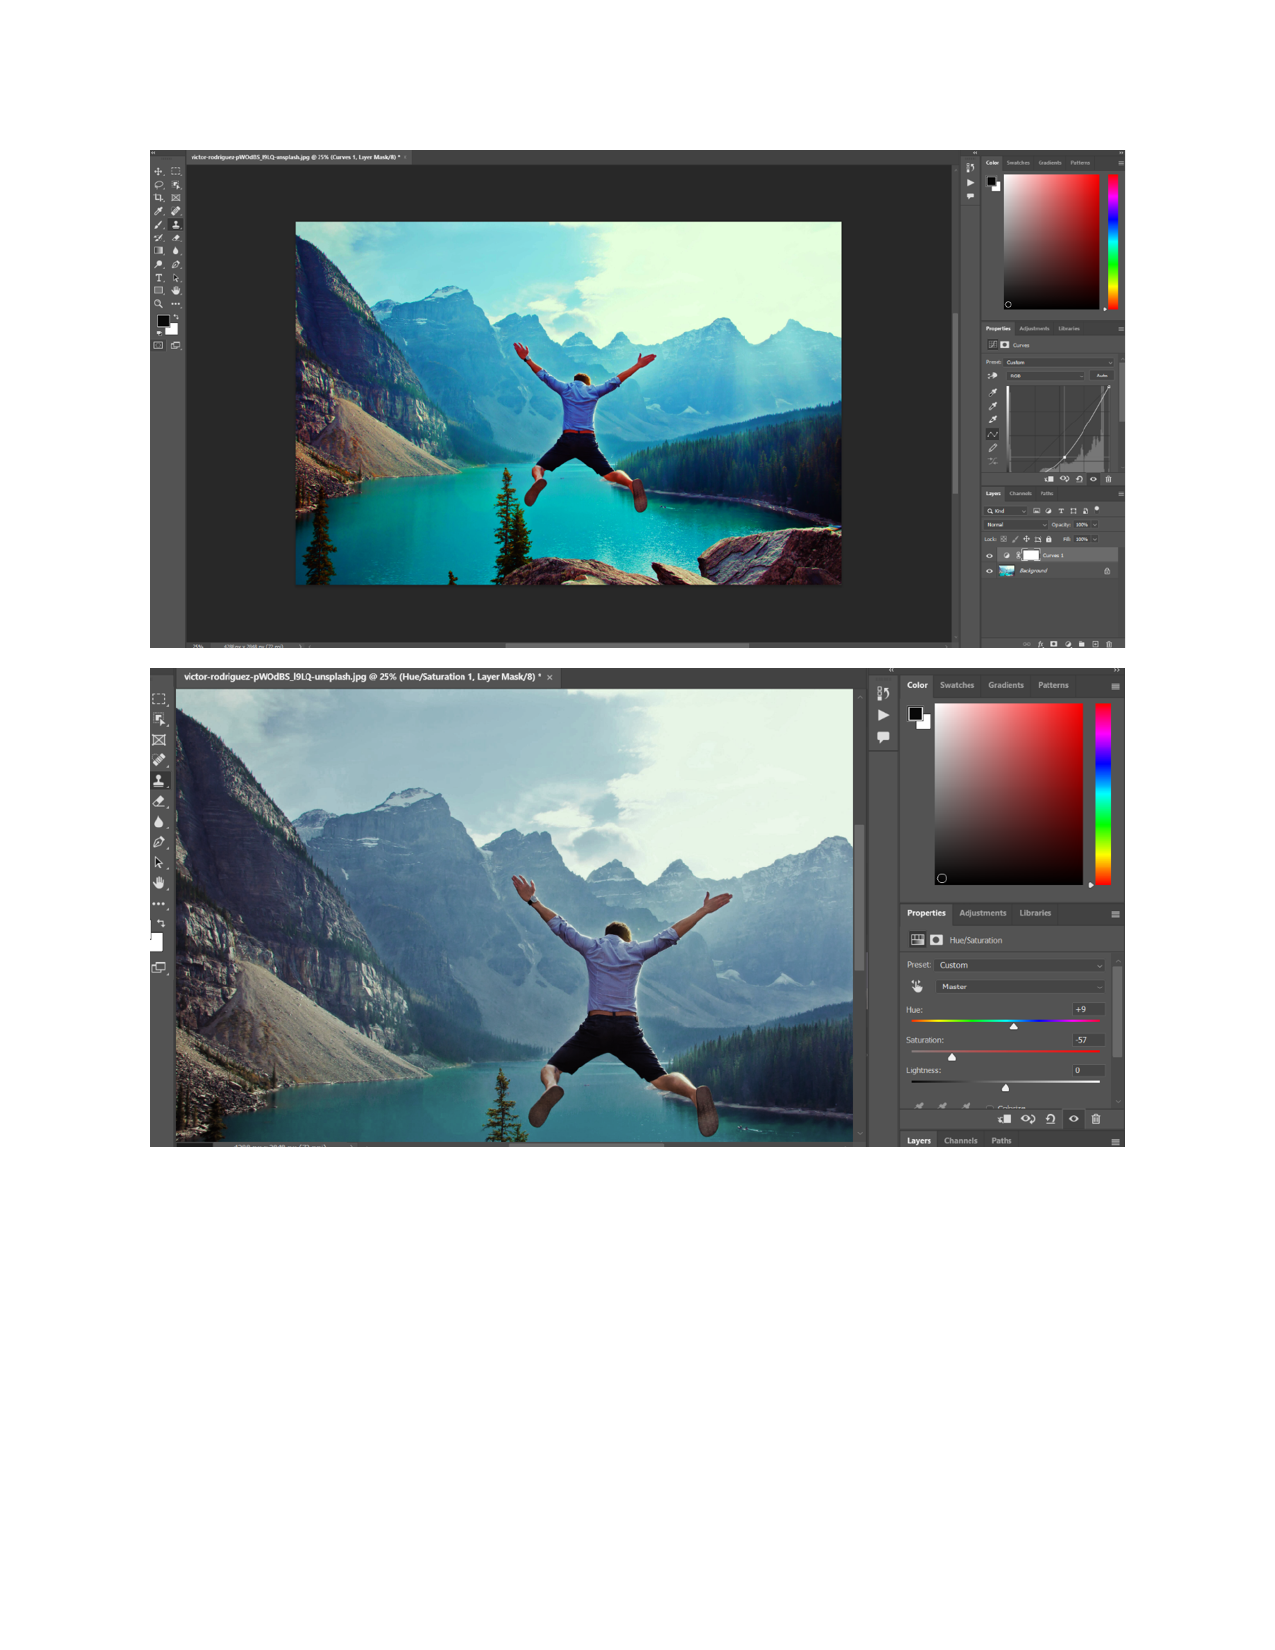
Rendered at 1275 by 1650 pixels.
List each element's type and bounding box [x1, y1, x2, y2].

picture [150, 668, 1125, 1147]
picture [150, 150, 1125, 650]
